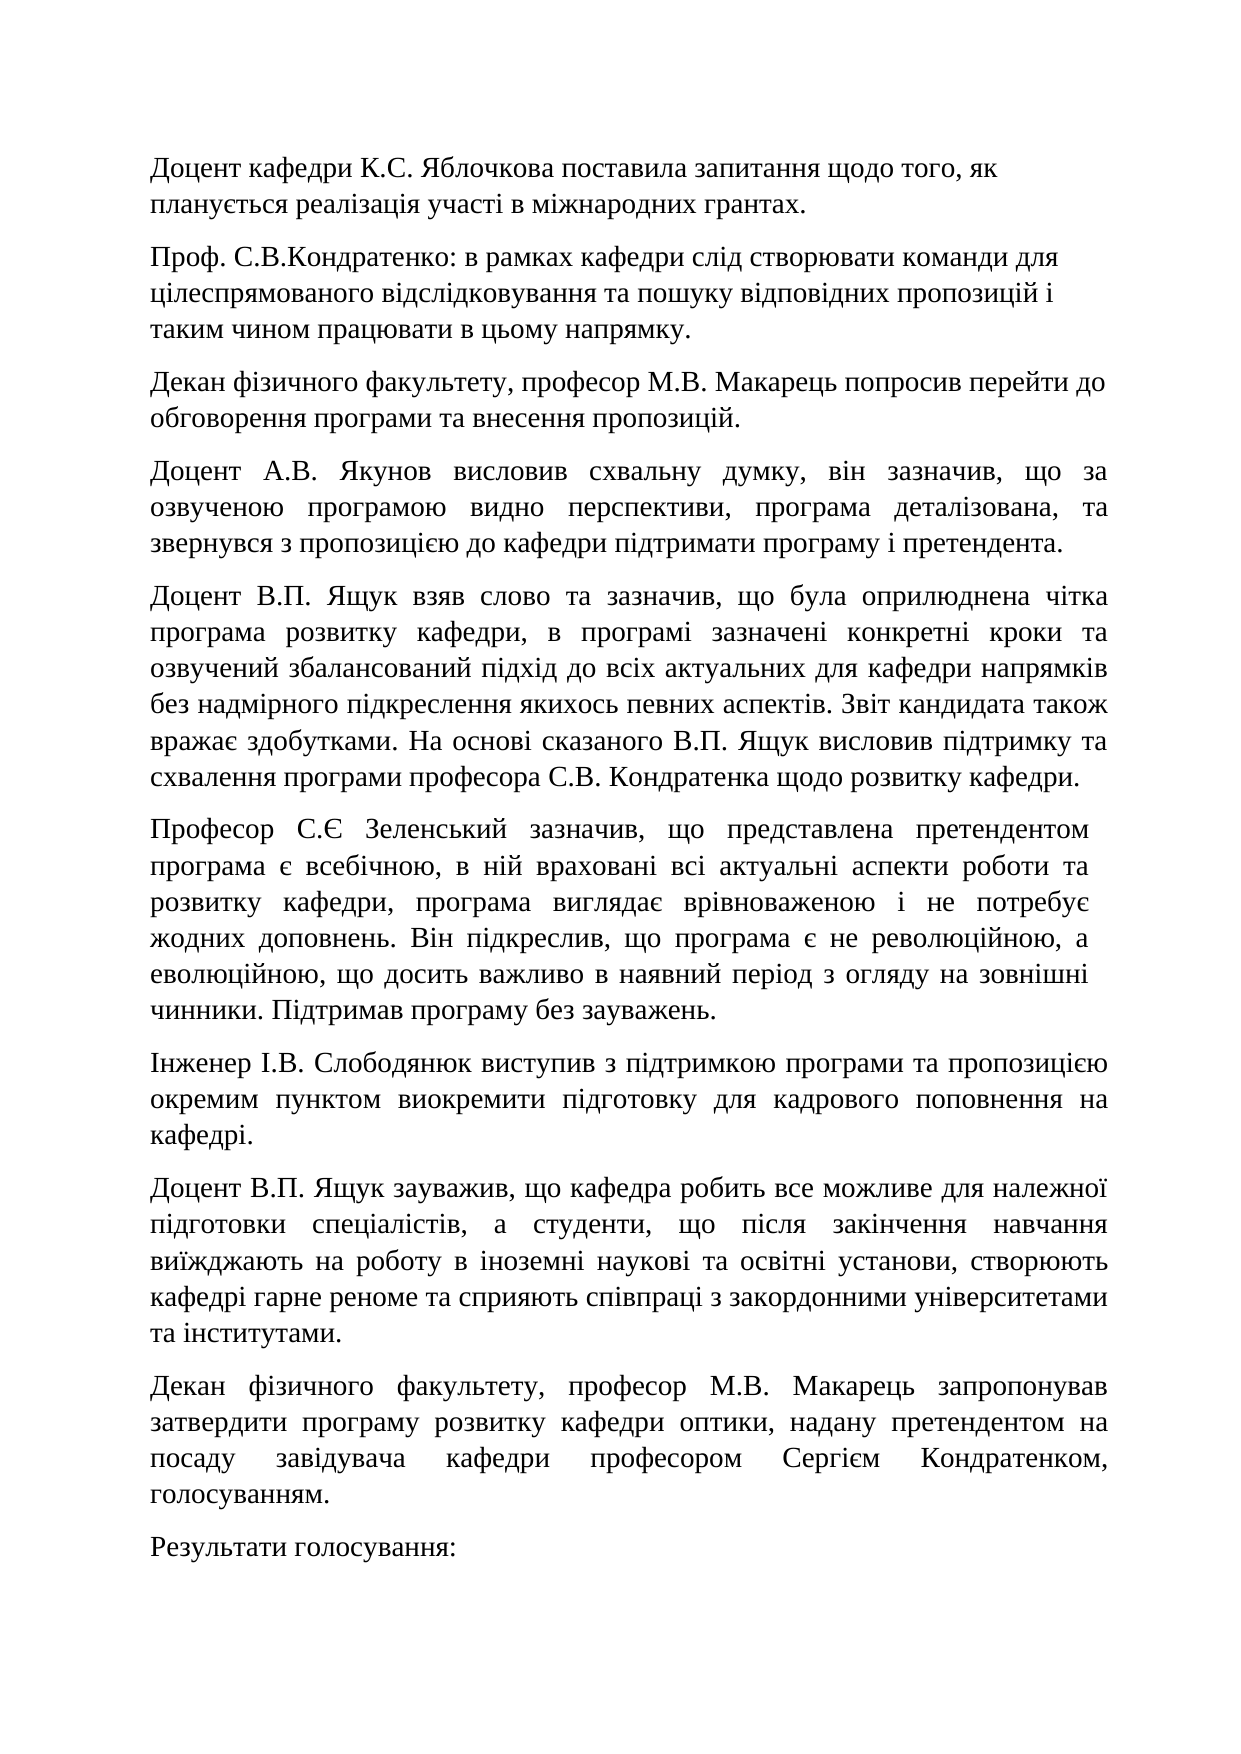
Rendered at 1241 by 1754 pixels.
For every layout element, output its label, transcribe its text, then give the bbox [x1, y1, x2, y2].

text Інженер І.В. Слободянюк виступив з підтримкою програми та пропозицією окремим пунктом виокремити підготовку для кадрового поповнення на кафедрі. [150, 1045, 1109, 1151]
text Результати голосування: [150, 1529, 1109, 1562]
text Декан фізичного факультету, професор М.В. Макарець запропонував затвердити програму розвитку кафедри оптики, надану претендентом на посаду завідувача кафедри професором Сергієм Кондратенком, голосуванням. [150, 1368, 1109, 1510]
text Доцент В.П. Ящук взяв слово та зазначив, що була оприлюднена чітка програма розвитку кафедри, в програмі зазначені конкретні кроки та озвучений збалансований підхід до всіх актуальних для кафедри напрямків без надмірного підкреслення якихось певних аспектів. Звіт кандидата також вражає здобутками. На основі сказаного В.П. Ящук висловив підтримку та схвалення програми професора С.В. Кондратенка щодо розвитку кафедри. [150, 578, 1109, 792]
text Доцент А.В. Якунов висловив схвальну думку, він зазначив, що за озвученою програмою видно перспективи, програма деталізована, та звернувся з пропозицією до кафедри підтримати програму і претендента. [150, 453, 1109, 559]
text Проф. С.В.Кондратенко: в рамках кафедри слід створювати команди для цілеспрямованого відслідковування та пошуку відповідних пропозицій і таким чином працювати в цьому напрямку. [150, 239, 1109, 345]
text Доцент кафедри К.С. Яблочкова поставила запитання щодо того, як планується реалізація участі в міжнародних грантах. [150, 150, 1109, 220]
text Декан фізичного факультету, професор М.В. Макарець попросив перейти до обговорення програми та внесення пропозицій. [150, 364, 1109, 434]
text Доцент В.П. Ящук зауважив, що кафедра робить все можливе для належної підготовки спеціалістів, а студенти, що після закінчення навчання виїжджають на роботу в іноземні наукові та освітні установи, створюють кафедрі гарне реноме та сприяють співпраці з закордонними університетами та інститутами. [150, 1170, 1109, 1348]
text Професор С.Є Зеленський зазначив, що представлена претендентом програма є всебічною, в ній враховані всі актуальні аспекти роботи та розвитку кафедри, програма виглядає врівноваженою і не потребує жодних доповнень. Він підкреслив, що програма є не революційною, а еволюційною, що досить важливо в наявний період з огляду на зовнішні чинники. Підтримав програму без зауважень. [150, 812, 1090, 1026]
